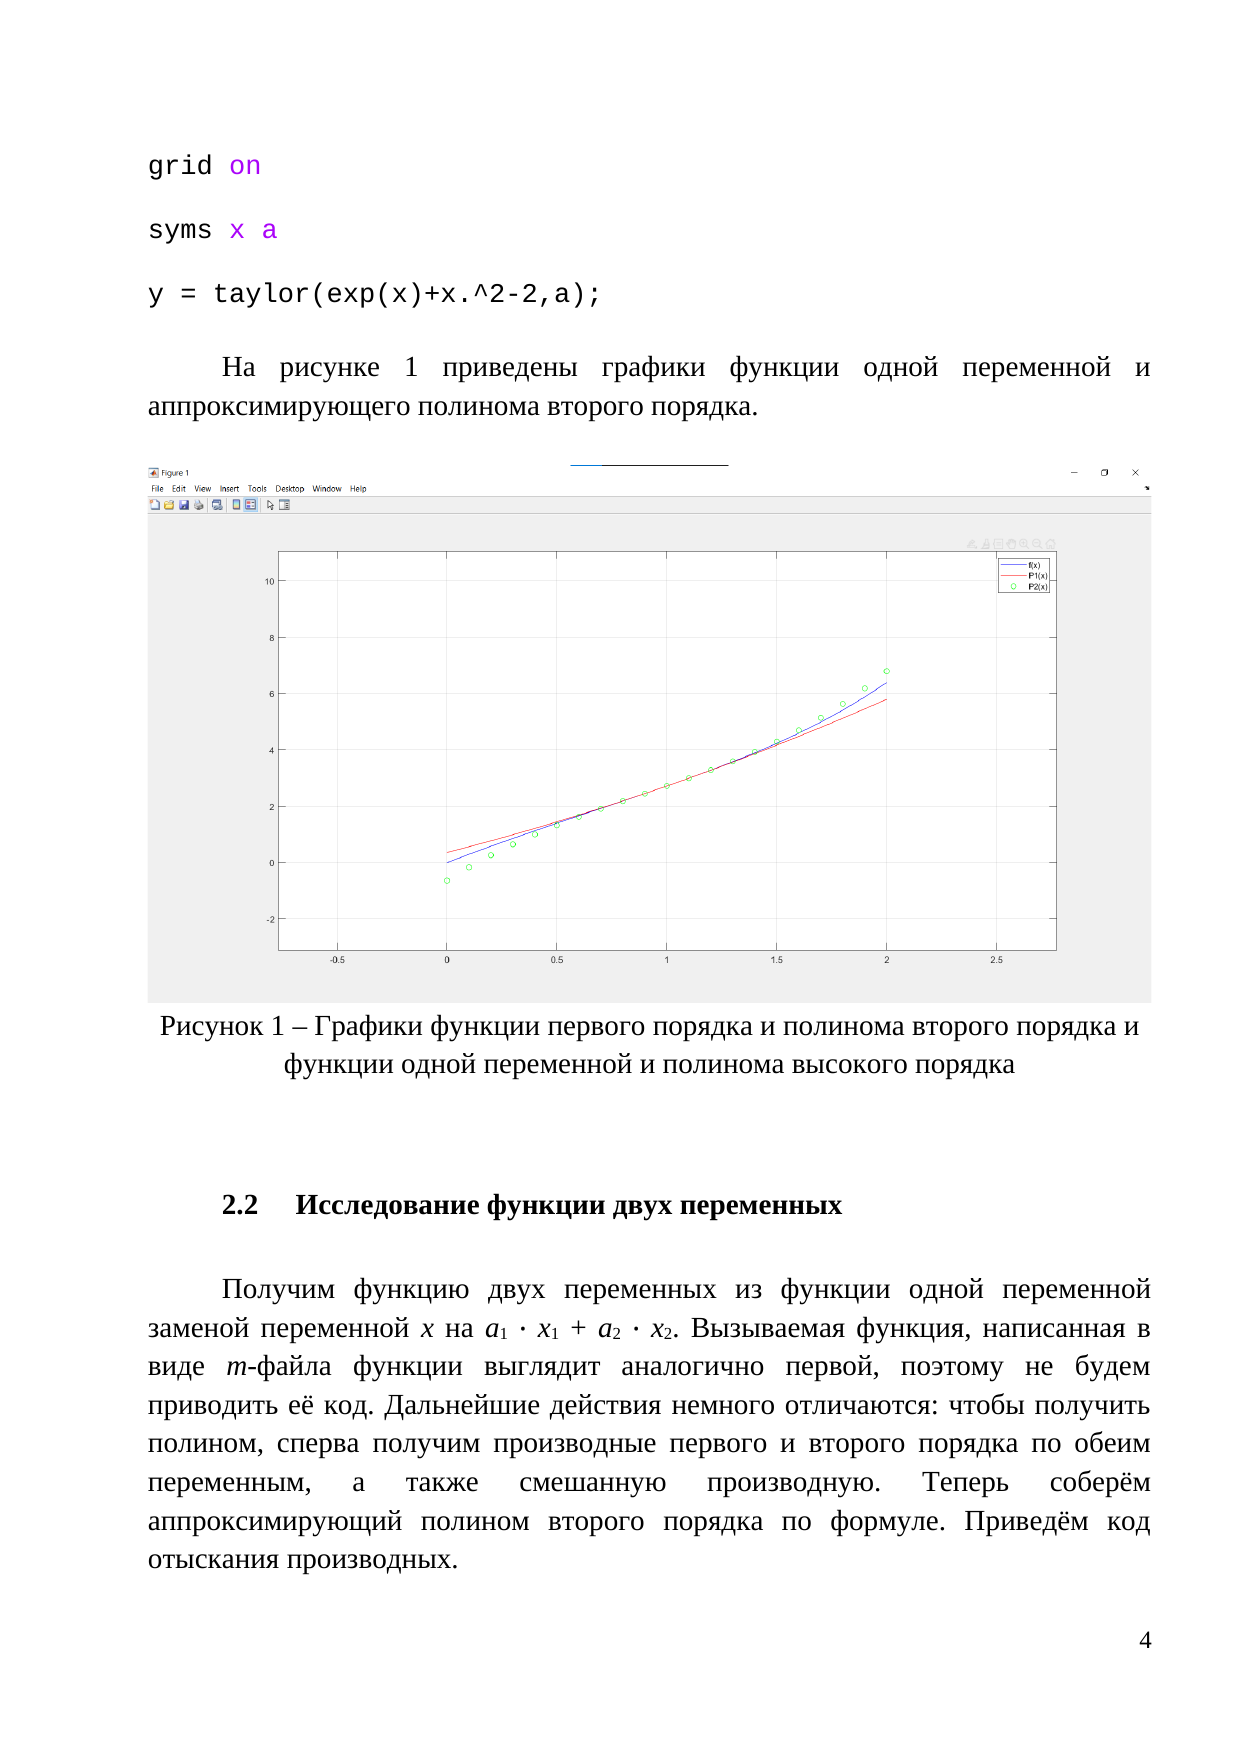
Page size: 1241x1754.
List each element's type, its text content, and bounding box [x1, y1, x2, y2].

picture [147, 465, 1152, 1003]
text Рисунок 1 – Графики функции первого порядка и полинома второго порядка и функции одной переменной и полинома высокого порядка [148, 1008, 1152, 1080]
text Получим функцию двух переменных из функции одной переменной заменой переменной x на a1 ‧ x1 + a2 ‧ x2. Вызываемая функция, написанная в виде m-файла функции выглядит аналогично первой, поэтому не будем приводить её код. Дальнейшие действия немного отличаются: чтобы получить полином, сперва получим производные первого и второго порядка по обеим переменным, а также смешанную производную. Теперь соберём аппроксимирующий полином второго порядка по формуле. Приведём код отыскания производных. [148, 1271, 1152, 1575]
text syms x a [148, 216, 1152, 247]
text y = taylor(exp(x)+x.^2-2,a); [148, 280, 1152, 311]
subtitle Исследование функции двух переменных [222, 1187, 1152, 1220]
text На рисунке 1 приведены графики функции одной переменной и аппроксимирующего полинома второго порядка. [148, 349, 1152, 422]
text grid on [148, 152, 1152, 182]
